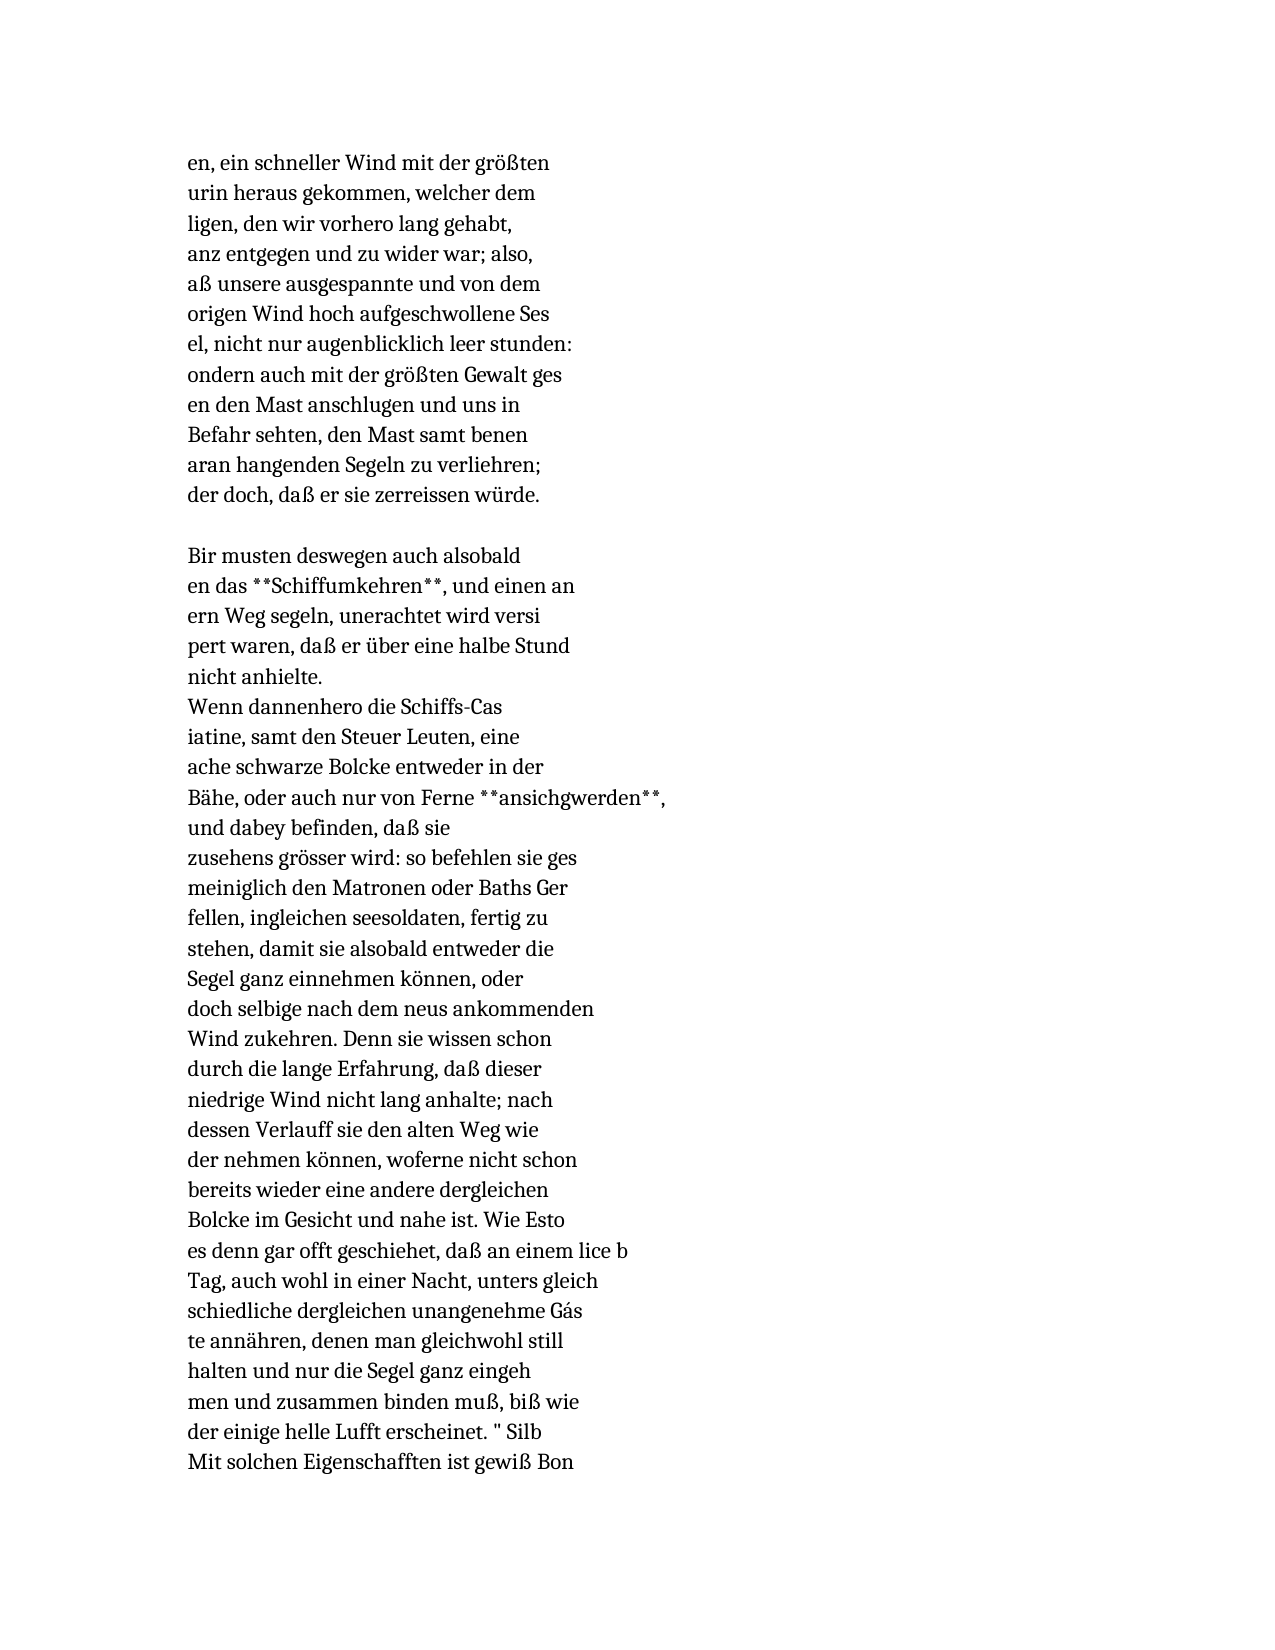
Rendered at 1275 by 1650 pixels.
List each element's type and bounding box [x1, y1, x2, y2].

text [187, 150, 1087, 1475]
